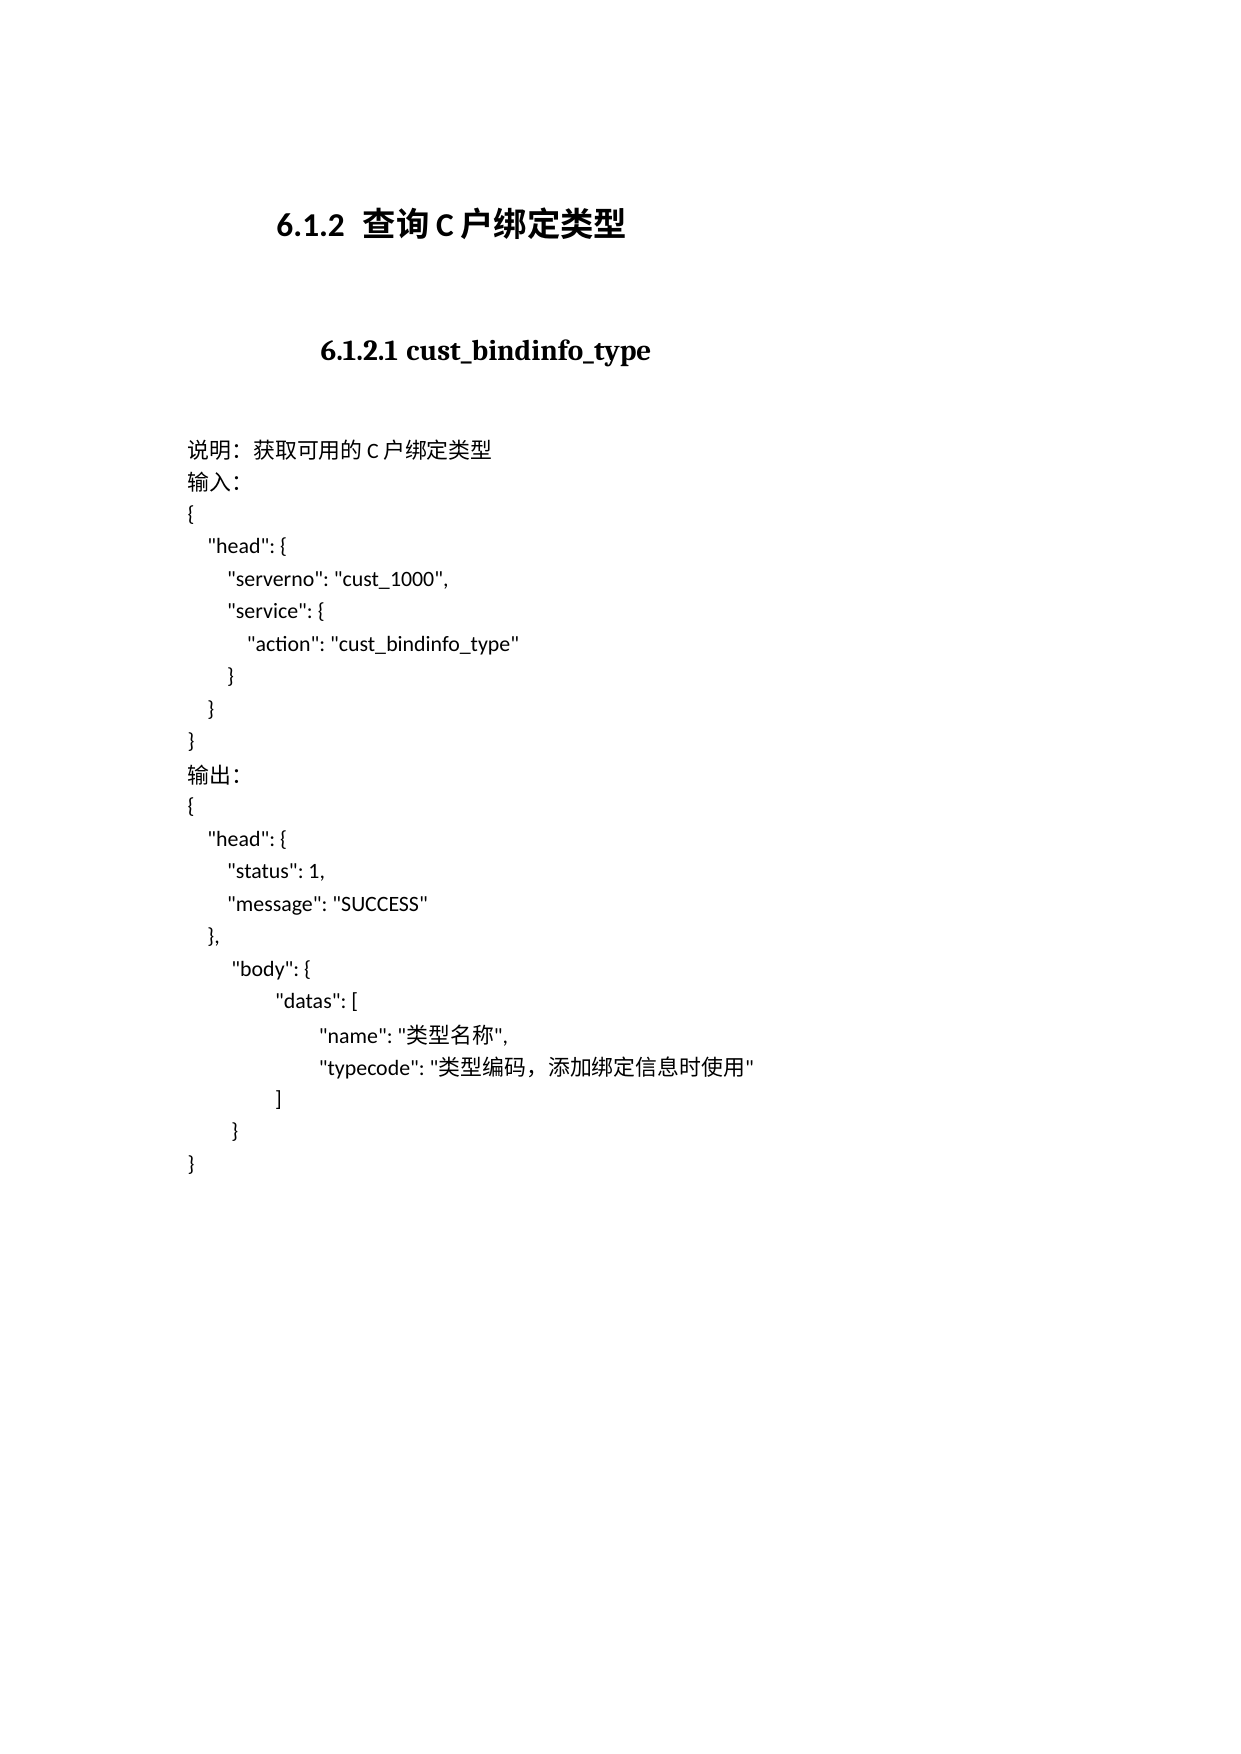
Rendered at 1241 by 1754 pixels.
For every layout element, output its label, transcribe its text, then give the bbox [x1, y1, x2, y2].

text "message": "SUCCESS" [187, 887, 1053, 920]
text } [187, 660, 1053, 692]
text 输出： [187, 757, 1053, 790]
text ] [187, 1082, 1053, 1115]
text "status": 1, [187, 855, 1053, 887]
text "typecode": "类型编码，添加绑定信息时使用" [187, 1050, 1053, 1082]
text } [187, 692, 1053, 725]
text "head": { [187, 822, 1053, 855]
text }, [187, 920, 1053, 952]
text "action": "cust_bindinfo_type" [187, 627, 1053, 660]
text 说明：获取可用的C户绑定类型 [187, 432, 1053, 465]
text "head": { [187, 530, 1053, 562]
text } [187, 725, 1053, 757]
text "datas": [ [187, 985, 1053, 1017]
text "serverno": "cust_1000", [187, 562, 1053, 595]
text 输入： [187, 465, 1053, 497]
text "name": "类型名称", [187, 1017, 1053, 1050]
text } [187, 1147, 1053, 1180]
text { [187, 497, 1053, 530]
text "service": { [187, 595, 1053, 627]
text "body": { [187, 952, 1053, 985]
subtitle 查询C户绑定类型 [276, 189, 1053, 254]
text { [187, 790, 1053, 822]
subtitle cust_bindinfo_type [320, 318, 1053, 383]
text } [187, 1115, 1053, 1147]
